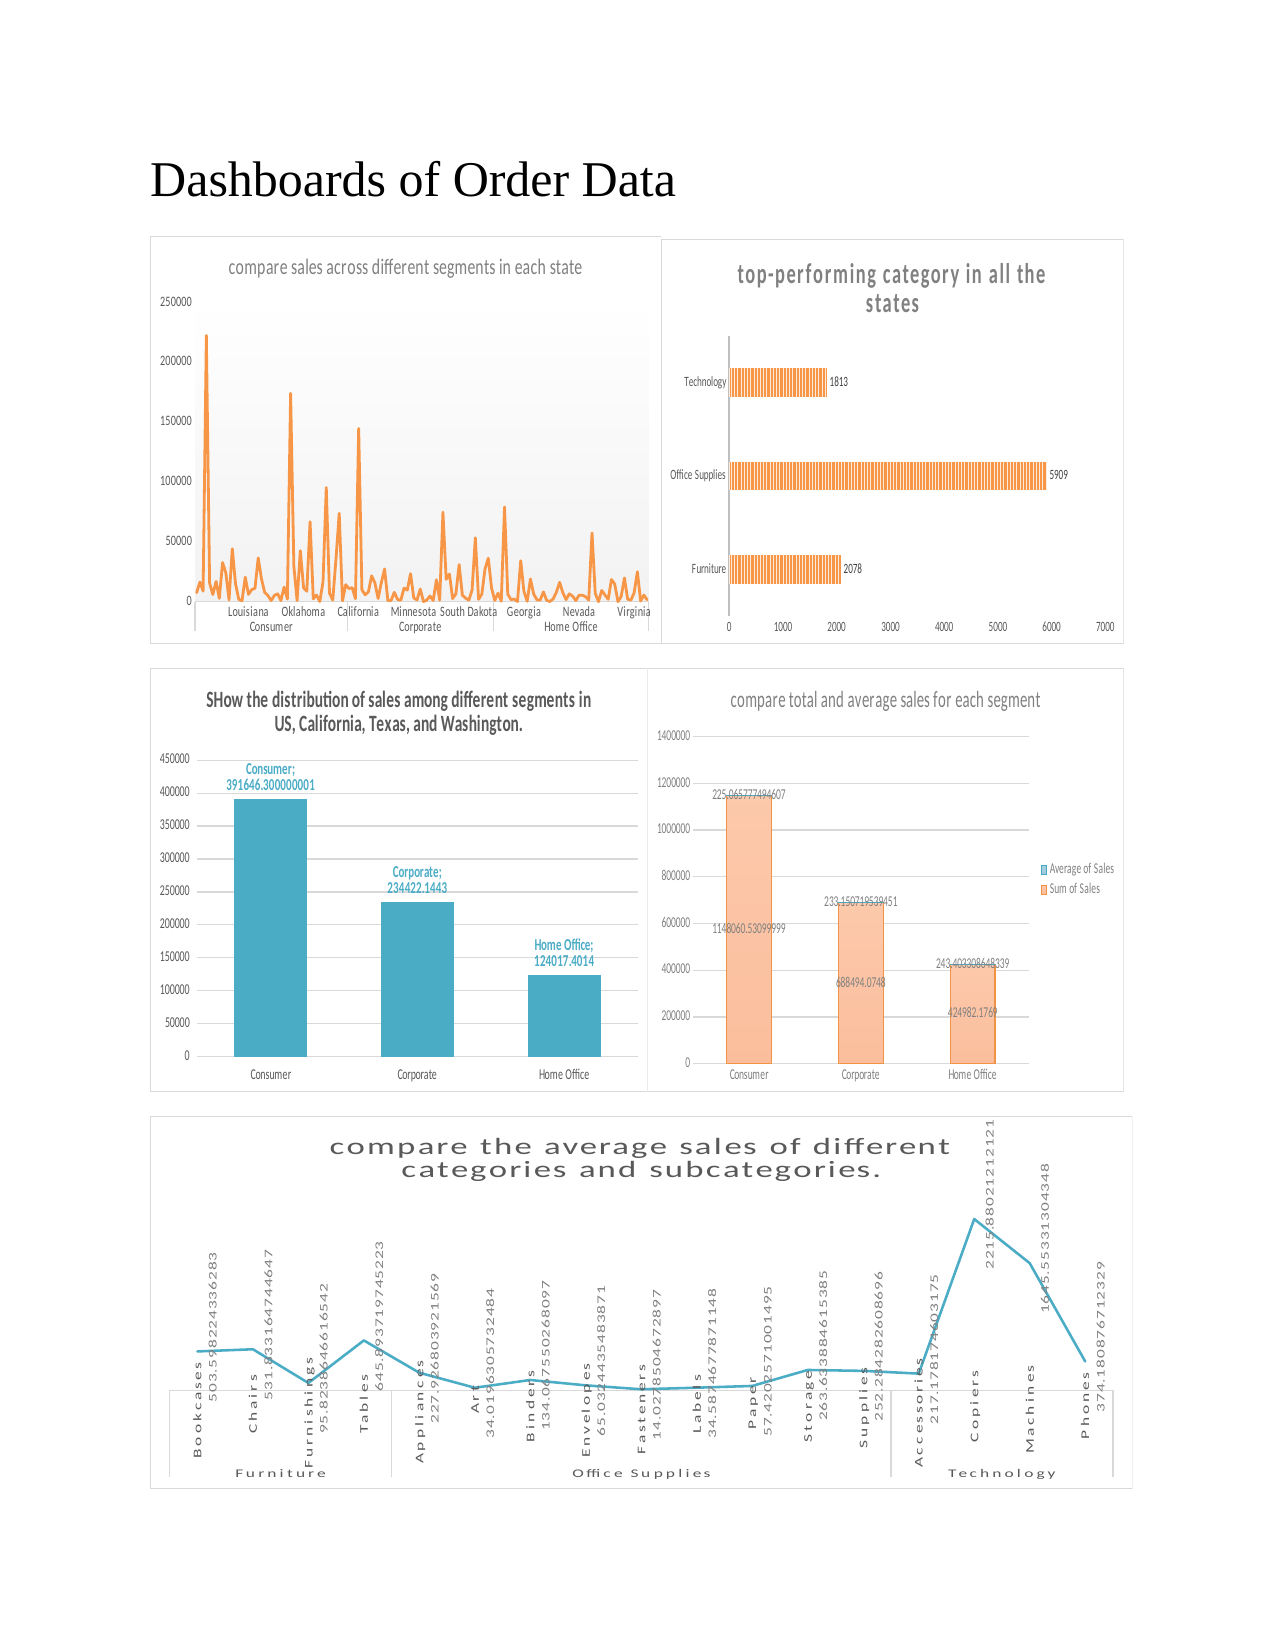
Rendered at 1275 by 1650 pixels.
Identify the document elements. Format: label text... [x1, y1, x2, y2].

text Dashboards of Order Data [150, 150, 1125, 207]
